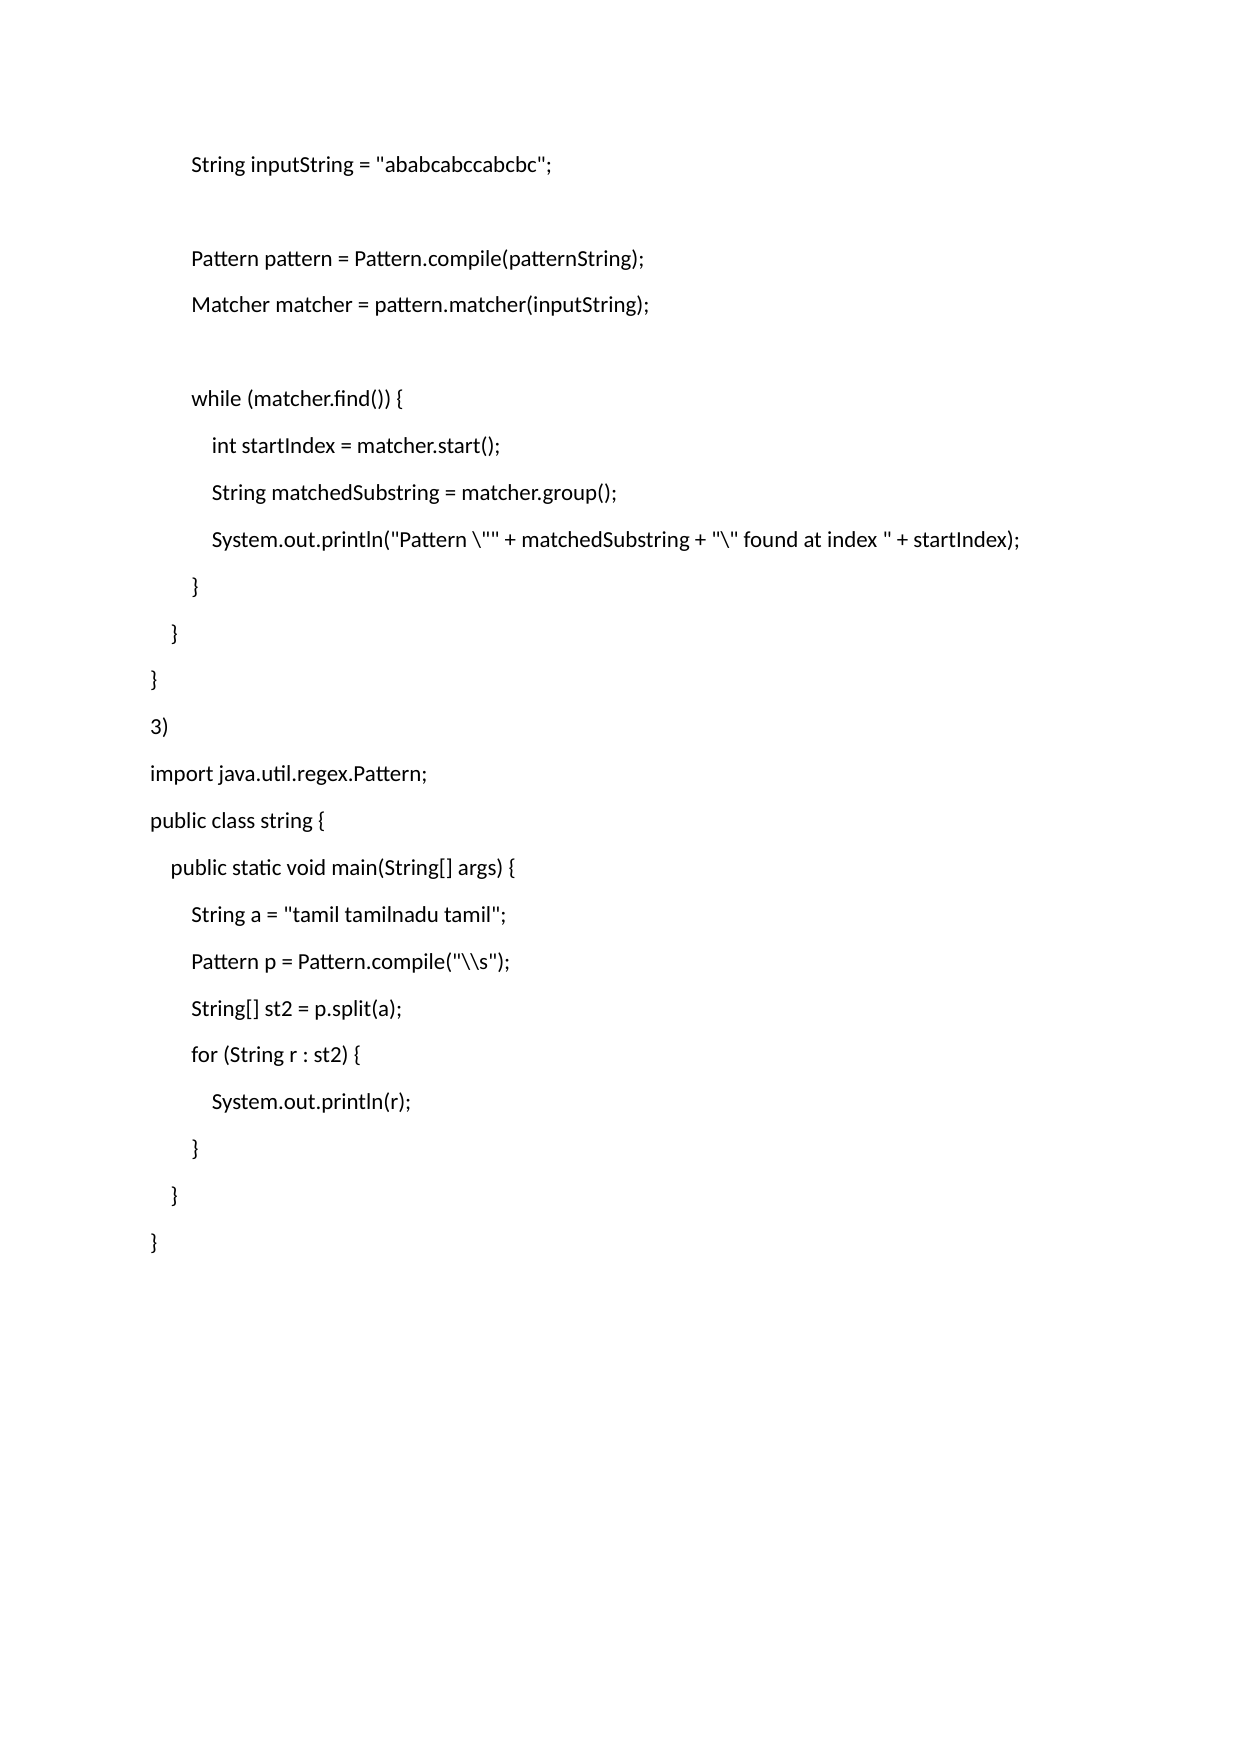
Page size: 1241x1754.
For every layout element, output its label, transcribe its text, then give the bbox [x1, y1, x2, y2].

text } [150, 1181, 1090, 1209]
text } [150, 666, 1090, 694]
text } [150, 1134, 1090, 1162]
text for (String r : st2) { [150, 1041, 1090, 1069]
text String[] st2 = p.split(a); [150, 994, 1090, 1022]
text } [150, 619, 1090, 647]
text public class string { [150, 806, 1090, 834]
text System.out.println(r); [150, 1087, 1090, 1116]
text String inputString = "ababcabccabcbc"; [150, 150, 1090, 178]
text import java.util.regex.Pattern; [150, 759, 1090, 787]
text System.out.println("Pattern \"" + matchedSubstring + "\" found at index " + startIndex); [150, 525, 1090, 553]
text while (matcher.find()) { [150, 384, 1090, 412]
text Pattern p = Pattern.compile("\\s"); [150, 947, 1090, 975]
text } [150, 1228, 1090, 1256]
text public static void main(String[] args) { [150, 853, 1090, 881]
text String a = "tamil tamilnadu tamil"; [150, 900, 1090, 928]
text } [150, 572, 1090, 600]
text String matchedSubstring = matcher.group(); [150, 478, 1090, 506]
text Pattern pattern = Pattern.compile(patternString); [150, 244, 1090, 272]
text 3) [150, 712, 1090, 741]
text int startIndex = matcher.start(); [150, 431, 1090, 459]
text Matcher matcher = pattern.matcher(inputString); [150, 291, 1090, 319]
